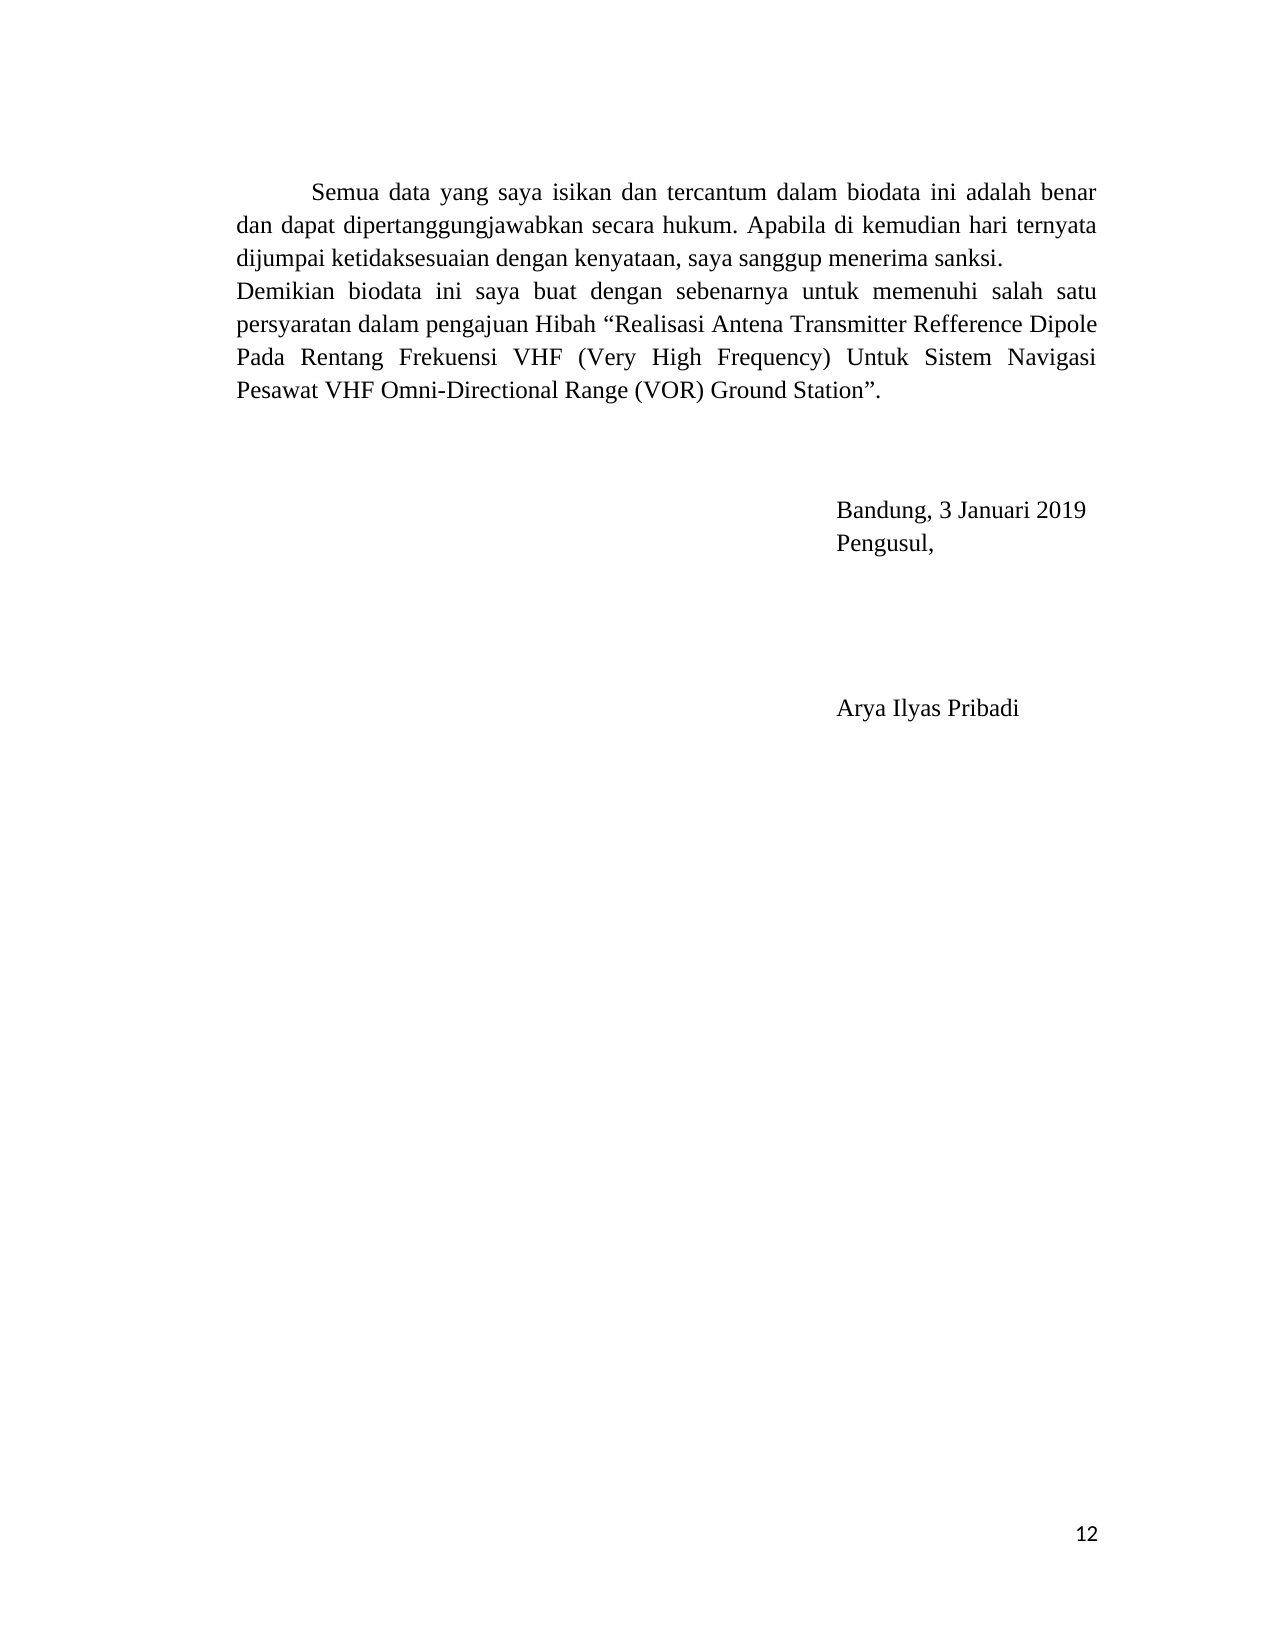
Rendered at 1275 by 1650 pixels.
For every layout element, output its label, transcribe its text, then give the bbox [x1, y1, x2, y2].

text Bandung, 3 Januari 2019 [761, 495, 1098, 524]
text Pengusul, [761, 528, 1098, 557]
text Semua data yang saya isikan dan tercantum dalam biodata ini adalah benar dan dapat dipertanggungjawabkan secara hukum. Apabila di kemudian hari ternyata dijumpai ketidaksesuaian dengan kenyataan, saya sanggup menerima sanksi. [236, 177, 1098, 272]
text Demikian biodata ini saya buat dengan sebenarnya untuk memenuhi salah satu persyaratan dalam pengajuan Hibah “Realisasi Antena Transmitter Refference Dipole Pada Rentang Frekuensi VHF (Very High Frequency) Untuk Sistem Navigasi Pesawat VHF Omni-Directional Range (VOR) Ground Station”. [236, 276, 1098, 404]
text Arya Ilyas Pribadi [236, 693, 1098, 722]
